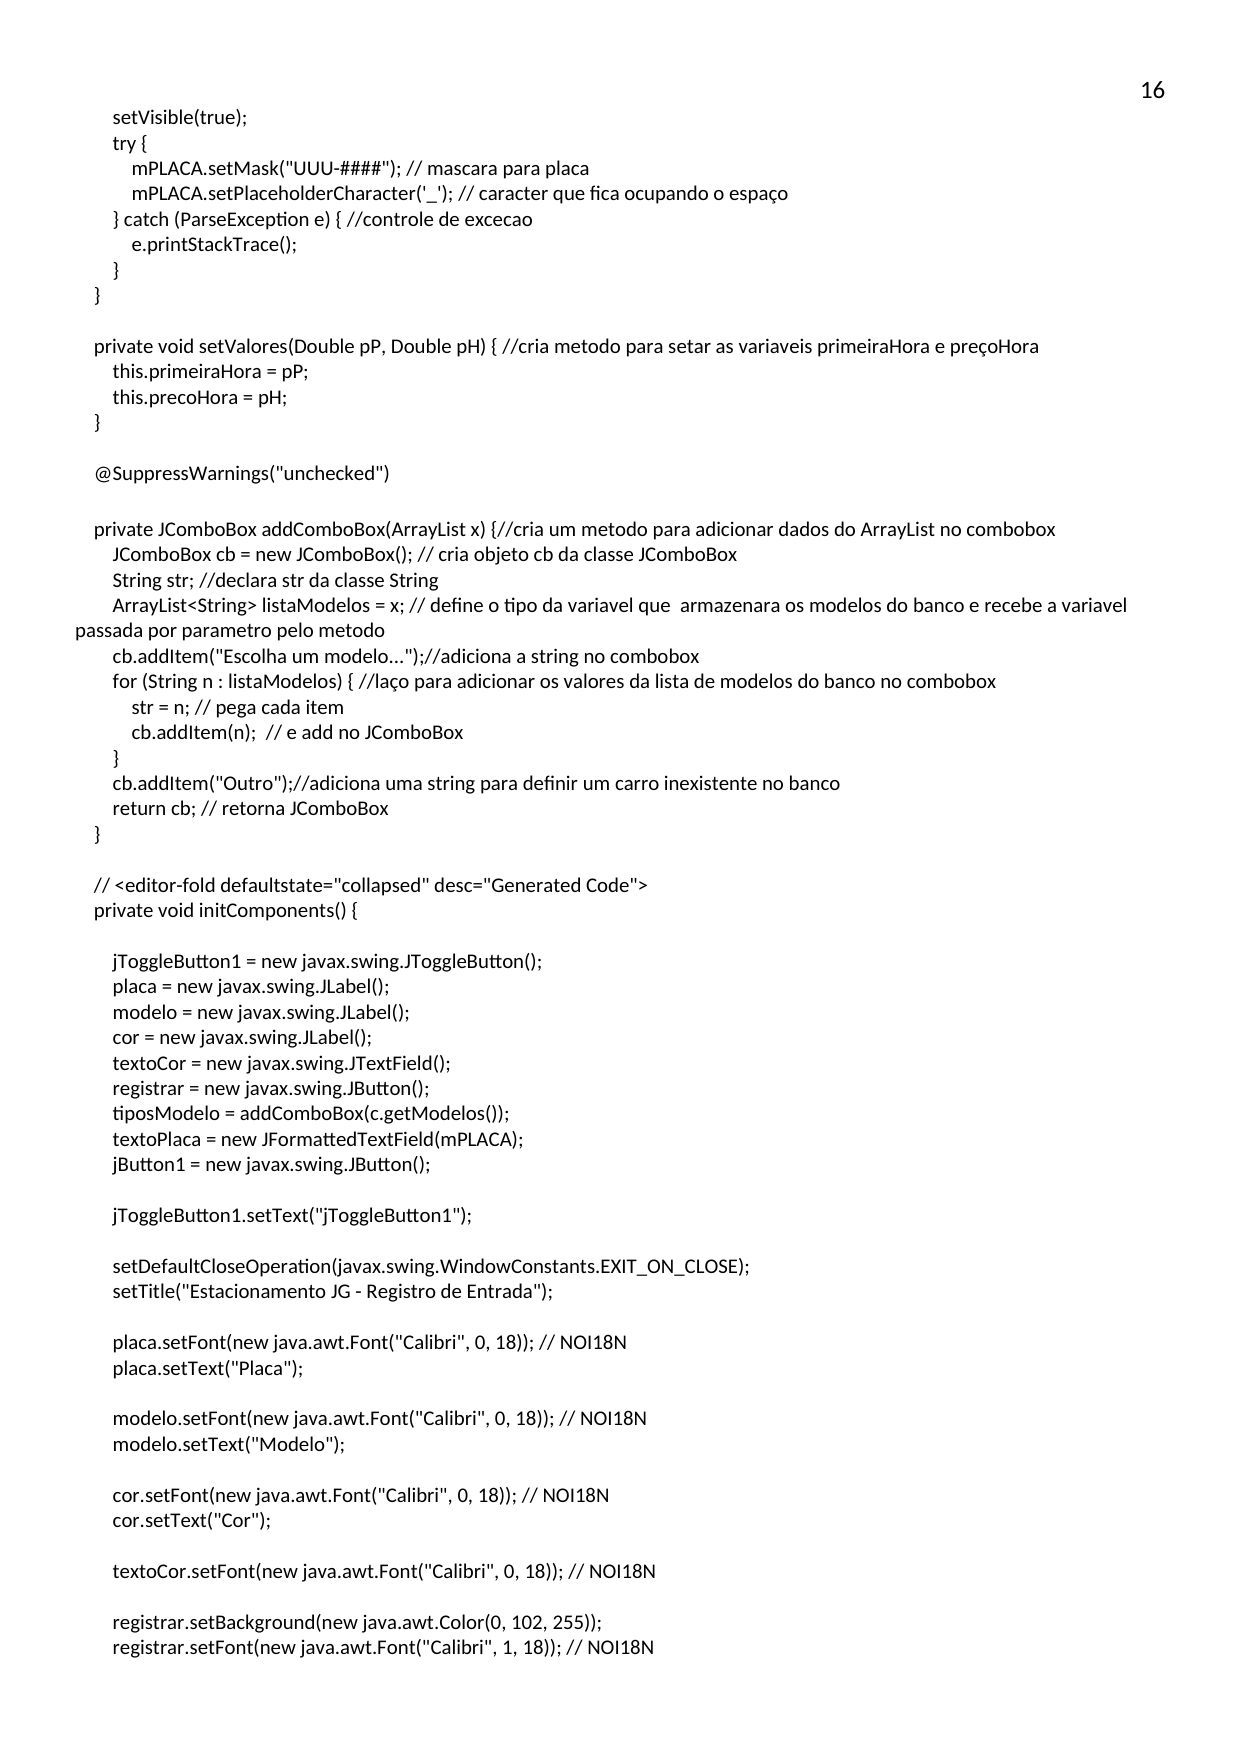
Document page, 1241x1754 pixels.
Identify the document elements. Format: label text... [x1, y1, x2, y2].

text setTitle("Estacionamento JG - Registro de Entrada"); [75, 1278, 1165, 1304]
text cor = new javax.swing.JLabel(); [75, 1024, 1165, 1050]
text } [75, 745, 1165, 770]
text modelo = new javax.swing.JLabel(); [75, 999, 1165, 1024]
text placa.setFont(new java.awt.Font("Calibri", 0, 18)); // NOI18N [75, 1329, 1165, 1355]
text } [75, 409, 1165, 435]
text e.printStackTrace(); [75, 231, 1165, 257]
text try { [75, 130, 1165, 155]
text cb.addItem("Outro");//adiciona uma string para definir um carro inexistente no banco [75, 770, 1165, 796]
text jButton1 = new javax.swing.JButton(); [75, 1151, 1165, 1177]
text cb.addItem("Escolha um modelo...");//adiciona a string no combobox [75, 643, 1165, 668]
text return cb; // retorna JComboBox [75, 796, 1165, 821]
text placa = new javax.swing.JLabel(); [75, 973, 1165, 999]
text textoPlaca = new JFormattedTextField(mPLACA); [75, 1126, 1165, 1151]
text tiposModelo = addComboBox(c.getModelos()); [75, 1101, 1165, 1126]
text registrar.setFont(new java.awt.Font("Calibri", 1, 18)); // NOI18N [75, 1634, 1165, 1660]
text jToggleButton1 = new javax.swing.JToggleButton(); [75, 948, 1165, 973]
text cor.setFont(new java.awt.Font("Calibri", 0, 18)); // NOI18N [75, 1482, 1165, 1507]
text registrar = new javax.swing.JButton(); [75, 1075, 1165, 1101]
text registrar.setBackground(new java.awt.Color(0, 102, 255)); [75, 1609, 1165, 1634]
text this.primeiraHora = pP; [75, 358, 1165, 384]
text } [75, 257, 1165, 282]
text modelo.setText("Modelo"); [75, 1431, 1165, 1456]
text // <editor-fold defaultstate="collapsed" desc="Generated Code"> [75, 872, 1165, 897]
text this.precoHora = pH; [75, 384, 1165, 409]
text textoCor = new javax.swing.JTextField(); [75, 1050, 1165, 1075]
text str = n; // pega cada item [75, 694, 1165, 719]
text } [75, 282, 1165, 308]
text modelo.setFont(new java.awt.Font("Calibri", 0, 18)); // NOI18N [75, 1406, 1165, 1431]
text ArrayList<String> listaModelos = x; // define o tipo da variavel que armazenara os modelos do banco e recebe a variavel passada por parametro pelo metodo [75, 592, 1165, 643]
text setDefaultCloseOperation(javax.swing.WindowConstants.EXIT_ON_CLOSE); [75, 1253, 1165, 1278]
text jToggleButton1.setText("jToggleButton1"); [75, 1202, 1165, 1228]
text cb.addItem(n); // e add no JComboBox [75, 719, 1165, 745]
text setVisible(true); [75, 104, 1165, 130]
text cor.setText("Cor"); [75, 1507, 1165, 1533]
text private void setValores(Double pP, Double pH) { //cria metodo para setar as variaveis primeiraHora e preçoHora [75, 333, 1165, 358]
text for (String n : listaModelos) { //laço para adicionar os valores da lista de modelos do banco no combobox [75, 668, 1165, 694]
text mPLACA.setPlaceholderCharacter('_'); // caracter que fica ocupando o espaço [75, 181, 1165, 206]
text placa.setText("Placa"); [75, 1355, 1165, 1380]
text } [75, 821, 1165, 846]
text JComboBox cb = new JComboBox(); // cria objeto cb da classe JComboBox [75, 541, 1165, 567]
text mPLACA.setMask("UUU-####"); // mascara para placa [75, 155, 1165, 181]
text textoCor.setFont(new java.awt.Font("Calibri", 0, 18)); // NOI18N [75, 1558, 1165, 1583]
text @SuppressWarnings("unchecked") [75, 460, 1165, 486]
text private void initComponents() { [75, 897, 1165, 923]
text } catch (ParseException e) { //controle de excecao [75, 206, 1165, 231]
text private JComboBox addComboBox(ArrayList x) {//cria um metodo para adicionar dados do ArrayList no combobox [75, 516, 1165, 541]
text String str; //declara str da classe String [75, 567, 1165, 592]
